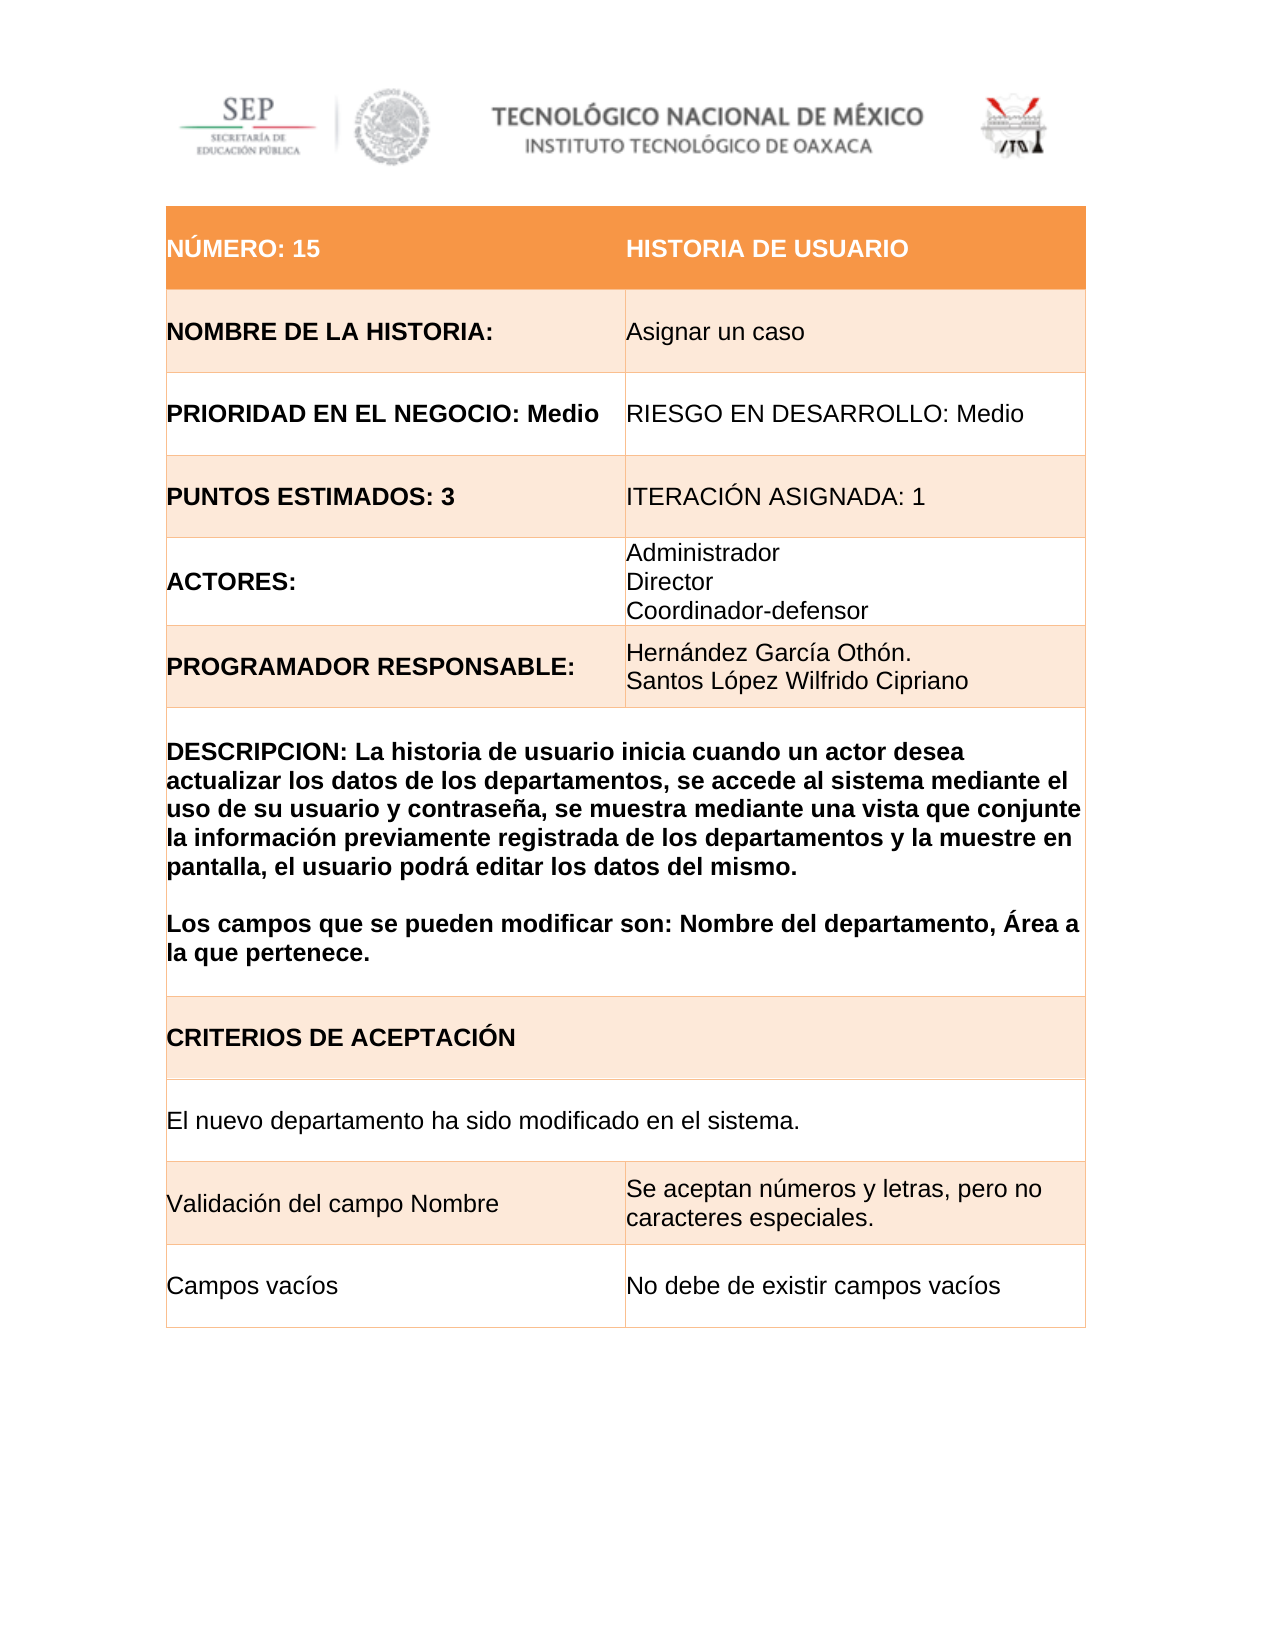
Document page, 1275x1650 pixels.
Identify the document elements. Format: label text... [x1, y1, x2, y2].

table_cell Administrador Director Coordinador-defensor [626, 538, 1085, 624]
table_cell PROGRAMADOR RESPONSABLE: [167, 626, 625, 707]
table_cell Hernández García Othón. Santos López Wilfrido Cipriano [626, 626, 1085, 707]
table_cell No debe de existir campos vacíos [626, 1245, 1085, 1327]
table_cell PUNTOS ESTIMADOS: 3 [167, 456, 625, 537]
table_cell ACTORES: [167, 538, 625, 624]
table_cell Asignar un caso [626, 290, 1085, 372]
table_cell ITERACIÓN ASIGNADA: 1 [626, 456, 1085, 537]
table_cell Validación del campo Nombre [167, 1162, 625, 1244]
table_cell CRITERIOS DE ACEPTACIÓN [167, 997, 1085, 1078]
table_header NÚMERO: 15 [167, 208, 625, 289]
table_cell RIESGO EN DESARROLLO: Medio [626, 373, 1085, 454]
table_cell NOMBRE DE LA HISTORIA: [167, 290, 625, 372]
table_cell El nuevo departamento ha sido modificado en el sistema. [167, 1080, 1085, 1161]
table_cell Campos vacíos [167, 1245, 625, 1327]
table_cell DESCRIPCION: La historia de usuario inicia cuando un actor desea actualizar los datos de los departamentos, se accede al sistema mediante el uso de su usuario y contraseña, se muestra mediante una vista que conjunte la información previamente registrada de los departamentos y la muestre en pantalla, el usuario podrá editar los datos del mismo. Los campos que se pueden modificar son: Nombre del departamento, Área a la que pertenece. [167, 708, 1085, 996]
picture [177, 73, 1064, 182]
table_cell PRIORIDAD EN EL NEGOCIO: Medio [167, 373, 625, 454]
table_header HISTORIA DE USUARIO [626, 208, 1085, 289]
table_cell Se aceptan números y letras, pero no caracteres especiales. [626, 1162, 1085, 1244]
